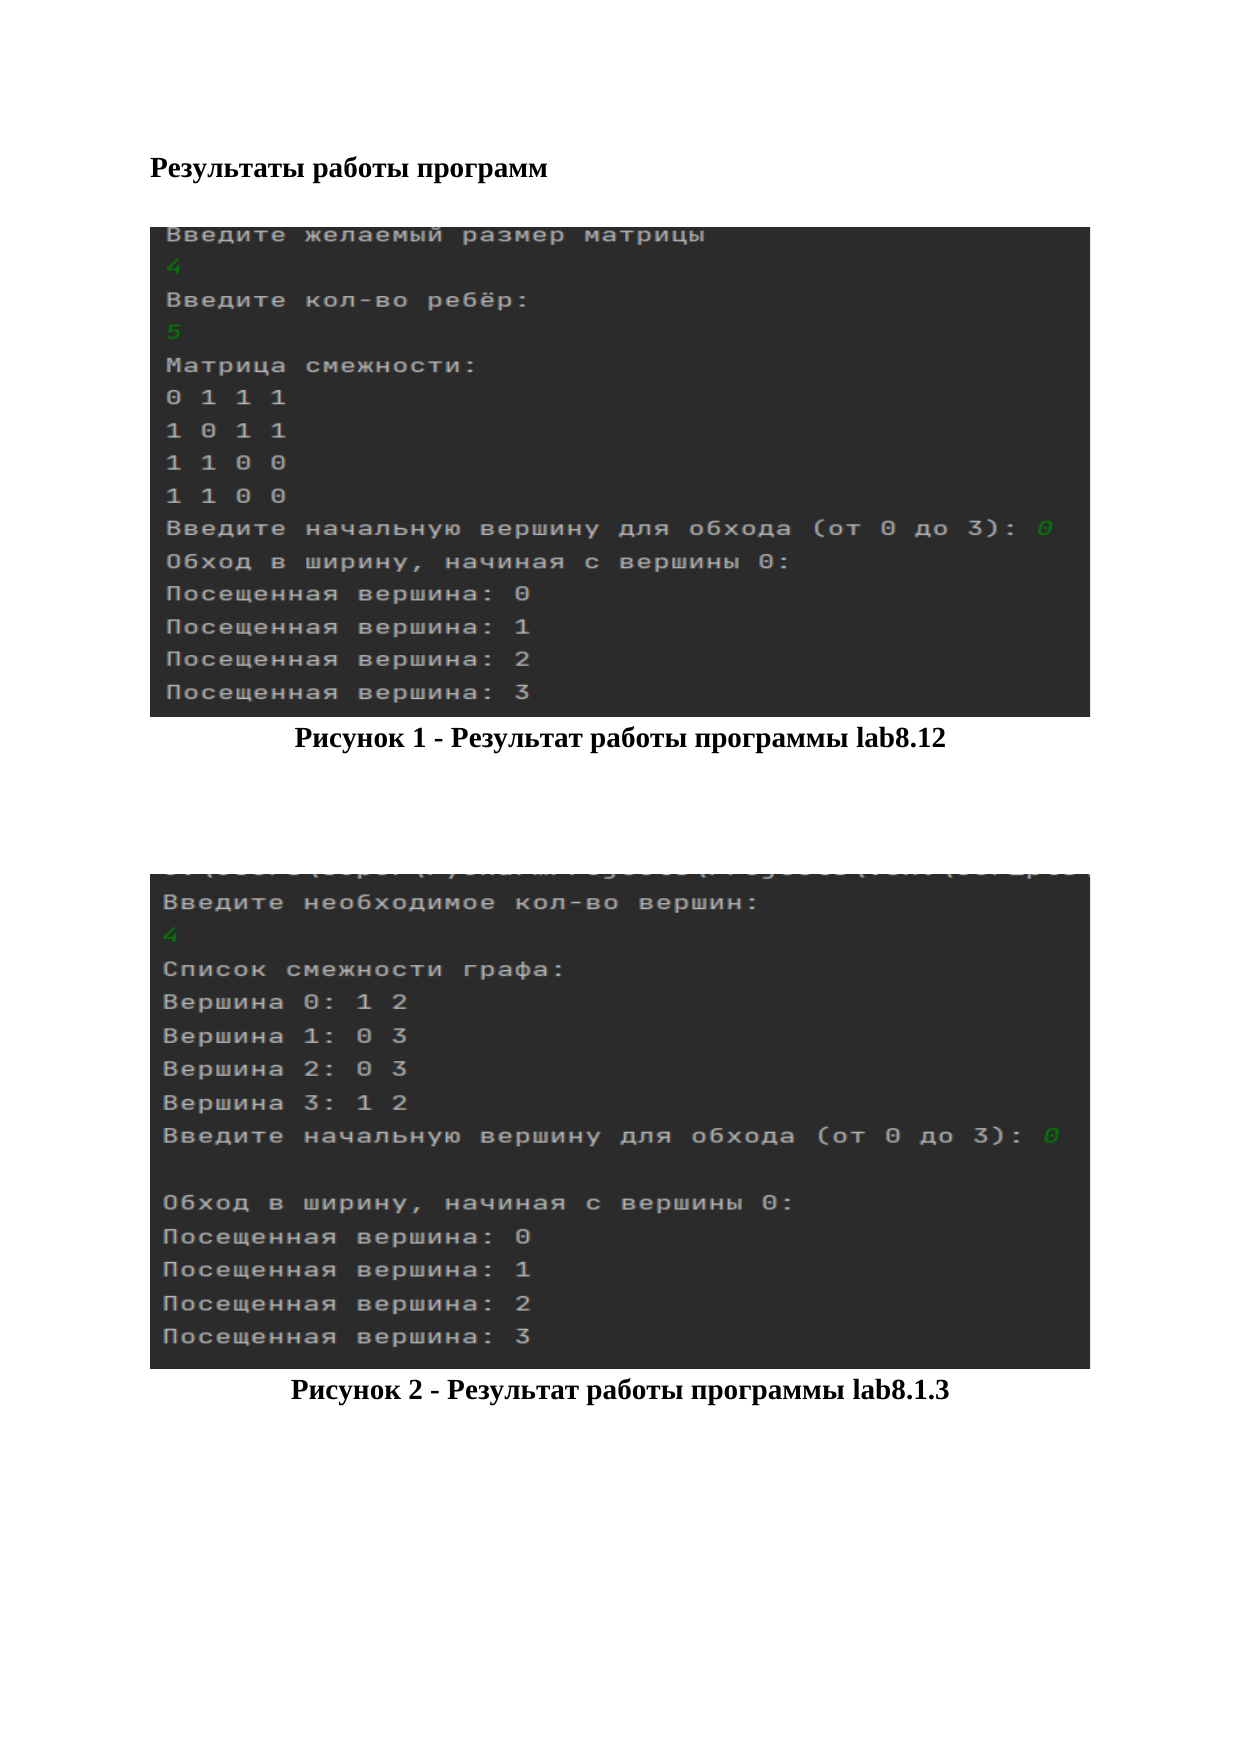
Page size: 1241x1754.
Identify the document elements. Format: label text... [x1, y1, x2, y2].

picture [150, 227, 1091, 717]
picture [150, 874, 1091, 1369]
text Результаты работы программ [150, 150, 1090, 183]
text Рисунок 1 - Результат работы программы lab8.12 [150, 720, 1090, 754]
text Рисунок 2 - Результат работы программы lab8.1.3 [150, 1372, 1090, 1406]
